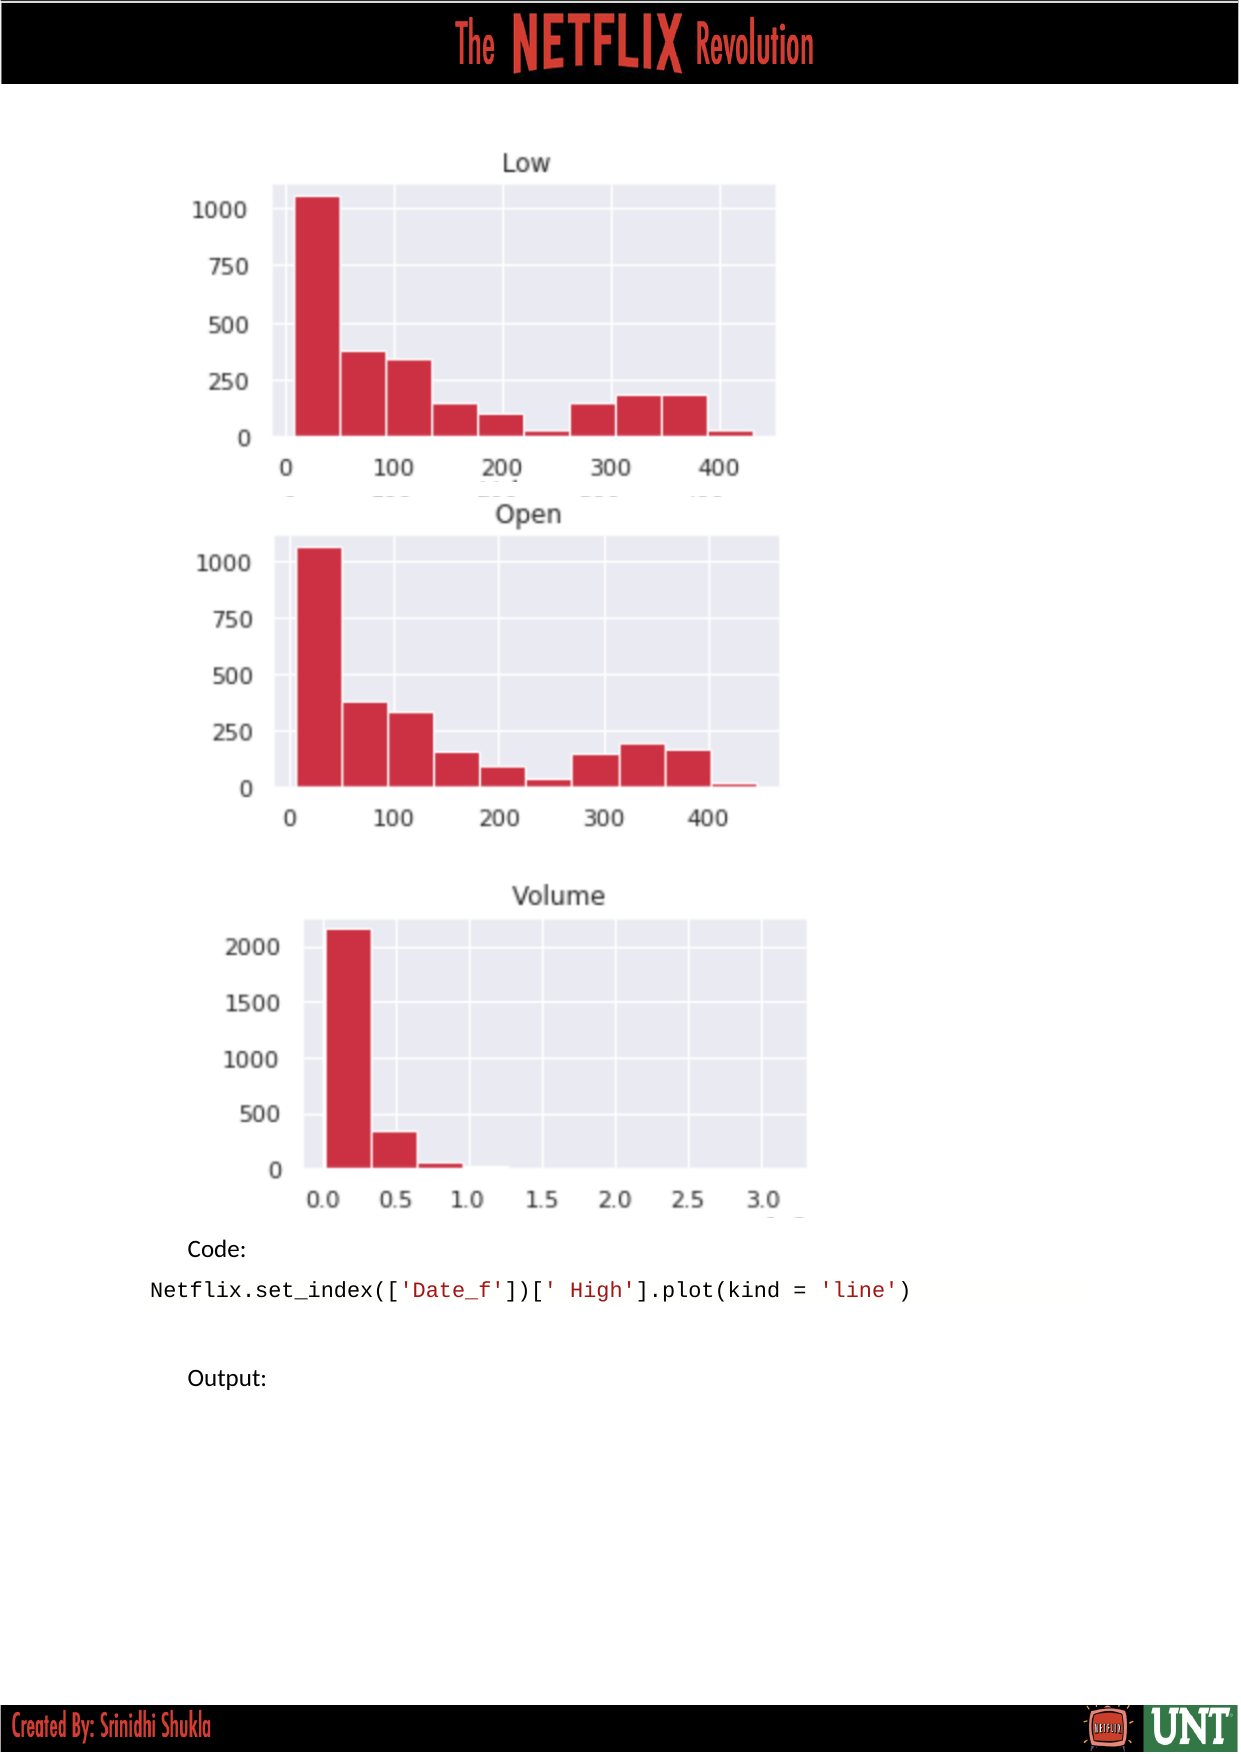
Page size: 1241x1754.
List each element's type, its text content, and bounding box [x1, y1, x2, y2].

text Netflix.set_index(['Date_f'])[' High'].plot(kind = 'line') [150, 1279, 1090, 1304]
text Code: [187, 1233, 1090, 1264]
picture [0, 1705, 1236, 1751]
picture [187, 496, 871, 868]
text Output: [187, 1362, 1090, 1392]
picture [187, 882, 886, 1218]
picture [187, 150, 832, 482]
picture [0, 0, 1238, 84]
